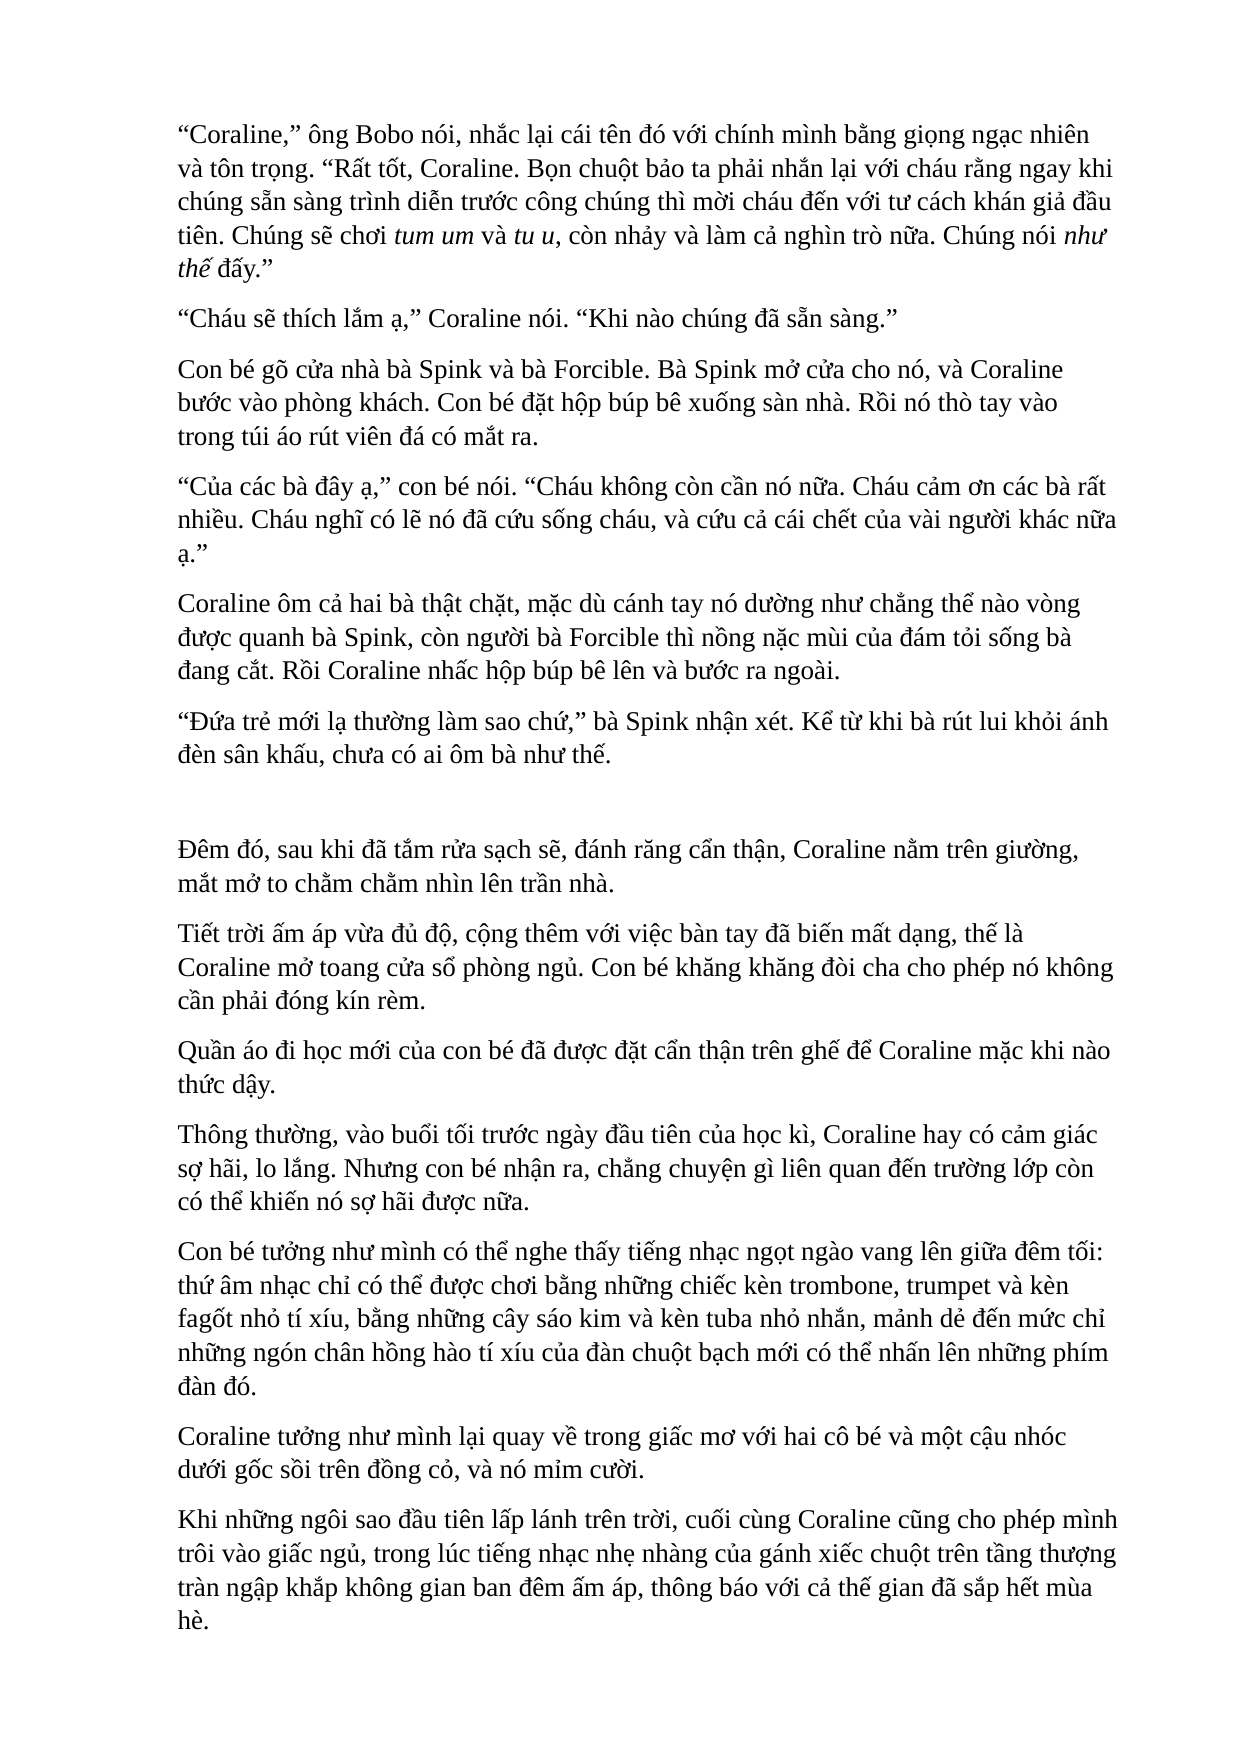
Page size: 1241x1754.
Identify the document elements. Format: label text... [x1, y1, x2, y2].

text Tiết trời ấm áp vừa đủ độ, cộng thêm với việc bàn tay đã biến mất dạng, thế là Coraline mở toang cửa sổ phòng ngủ. Con bé khăng khăng đòi cha cho phép nó không cần phải đóng kín rèm. [177, 917, 1122, 1015]
text Con bé tưởng như mình có thể nghe thấy tiếng nhạc ngọt ngào vang lên giữa đêm tối: thứ âm nhạc chỉ có thể được chơi bằng những chiếc kèn trombone, trumpet và kèn fagốt nhỏ tí xíu, bằng những cây sáo kim và kèn tuba nhỏ nhắn, mảnh dẻ đến mức chỉ những ngón chân hồng hào tí xíu của đàn chuột bạch mới có thể nhấn lên những phím đàn đó. [177, 1235, 1122, 1401]
text Coraline tưởng như mình lại quay về trong giấc mơ với hai cô bé và một cậu nhóc dưới gốc sồi trên đồng cỏ, và nó mỉm cười. [177, 1420, 1122, 1484]
text “Coraline,” ông Bobo nói, nhắc lại cái tên đó với chính mình bằng giọng ngạc nhiên và tôn trọng. “Rất tốt, Coraline. Bọn chuột bảo ta phải nhắn lại với cháu rằng ngay khi chúng sẵn sàng trình diễn trước công chúng thì mời cháu đến với tư cách khán giả đầu tiên. Chúng sẽ chơi tum um và tu u, còn nhảy và làm cả nghìn trò nữa. Chúng nói như thế đấy.” [177, 118, 1122, 283]
text “Cháu sẽ thích lắm ạ,” Coraline nói. “Khi nào chúng đã sẵn sàng.” [177, 302, 1122, 334]
text “Của các bà đây ạ,” con bé nói. “Cháu không còn cần nó nữa. Cháu cảm ơn các bà rất nhiều. Cháu nghĩ có lẽ nó đã cứu sống cháu, và cứu cả cái chết của vài người khác nữa ạ.” [177, 470, 1122, 568]
text Con bé gõ cửa nhà bà Spink và bà Forcible. Bà Spink mở cửa cho nó, và Coraline bước vào phòng khách. Con bé đặt hộp búp bê xuống sàn nhà. Rồi nó thò tay vào trong túi áo rút viên đá có mắt ra. [177, 353, 1122, 451]
text Đêm đó, sau khi đã tắm rửa sạch sẽ, đánh răng cẩn thận, Coraline nằm trên giường, mắt mở to chằm chằm nhìn lên trần nhà. [177, 833, 1122, 898]
text Thông thường, vào buổi tối trước ngày đầu tiên của học kì, Coraline hay có cảm giác sợ hãi, lo lắng. Nhưng con bé nhận ra, chẳng chuyện gì liên quan đến trường lớp còn có thể khiến nó sợ hãi được nữa. [177, 1118, 1122, 1216]
text Quần áo đi học mới của con bé đã được đặt cẩn thận trên ghế để Coraline mặc khi nào thức dậy. [177, 1034, 1122, 1099]
text “Đứa trẻ mới lạ thường làm sao chứ,” bà Spink nhận xét. Kể từ khi bà rút lui khỏi ánh đèn sân khấu, chưa có ai ôm bà như thế. [177, 704, 1122, 769]
text Coraline ôm cả hai bà thật chặt, mặc dù cánh tay nó dường như chẳng thể nào vòng được quanh bà Spink, còn người bà Forcible thì nồng nặc mùi của đám tỏi sống bà đang cắt. Rồi Coraline nhấc hộp búp bê lên và bước ra ngoài. [177, 587, 1122, 686]
text Khi những ngôi sao đầu tiên lấp lánh trên trời, cuối cùng Coraline cũng cho phép mình trôi vào giấc ngủ, trong lúc tiếng nhạc nhẹ nhàng của gánh xiếc chuột trên tầng thượng tràn ngập khắp không gian ban đêm ấm áp, thông báo với cả thế gian đã sắp hết mùa hè. [177, 1503, 1122, 1635]
